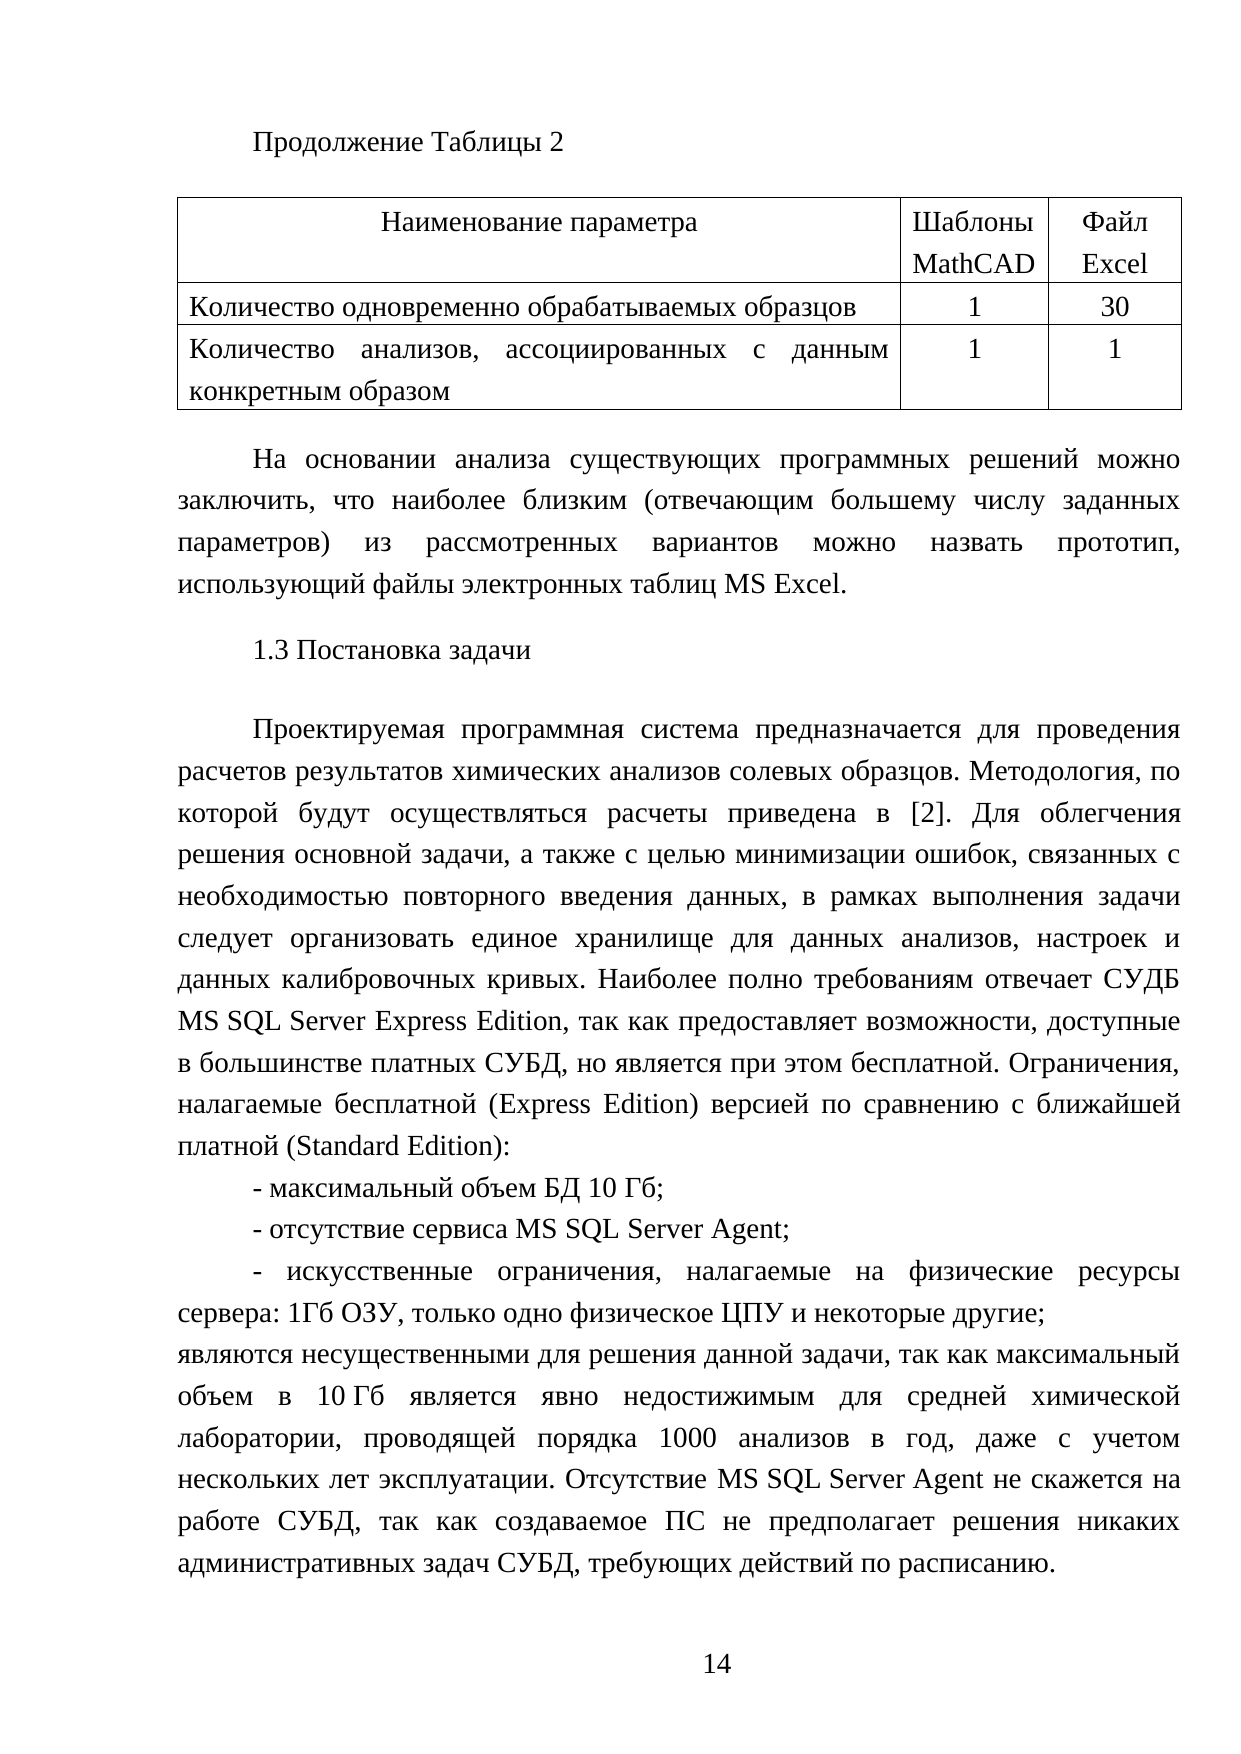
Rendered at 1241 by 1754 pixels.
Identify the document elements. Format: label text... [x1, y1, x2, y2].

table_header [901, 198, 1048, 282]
subtitle 1.3 Постановка задачи [177, 626, 1181, 668]
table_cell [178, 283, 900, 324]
text Продолжение Таблицы 2 [177, 118, 1181, 160]
text Проектируемая программная система предназначается для проведения расчетов результатов химических анализов солевых образцов. Методология, по которой будут осуществляться расчеты приведена в. Для облегчения решения основной задачи, а также с целью минимизации ошибок, связанных с необходимостью повторного введения данных, в рамках выполнения задачи следует организовать единое хранилище для данных анализов, настроек и данных калибровочных кривых. Наиболее полно требованиям отвечает СУДБ MS SQL Server Express Edition, так как предоставляет возможности, доступные в большинстве платных СУБД, но является при этом бесплатной. Ограничения, налагаемые бесплатной (Express Edition) версией по сравнению с ближайшей платной (Standard Edition): [177, 706, 1181, 1164]
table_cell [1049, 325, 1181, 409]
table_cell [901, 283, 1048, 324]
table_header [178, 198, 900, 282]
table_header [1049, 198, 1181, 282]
text - отсутствие сервиса MS SQL Server Agent; [177, 1206, 1181, 1247]
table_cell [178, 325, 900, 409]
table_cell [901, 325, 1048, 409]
text - максимальный объем БД 10 Гб; [177, 1164, 1181, 1206]
text - искусственные ограничения, налагаемые на физические ресурсы сервера: 1Гб ОЗУ, только одно физическое ЦПУ и некоторые другие; [177, 1247, 1181, 1331]
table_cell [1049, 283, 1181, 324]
text являются несущественными для решения данной задачи, так как максимальный объем в 10 Гб является явно недостижимым для средней химической лаборатории, проводящей порядка 1000 анализов в год, даже с учетом нескольких лет эксплуатации. Отсутствие MS SQL Server Agent не скажется на работе СУБД, так как создаваемое ПС не предполагает решения никаких административных задач СУБД, требующих действий по расписанию. [177, 1331, 1181, 1581]
text На основании анализа существующих программных решений можно заключить, что наиболее близким (отвечающим большему числу заданных параметров) из рассмотренных вариантов можно назвать прототип, использующий файлы электронных таблиц MS Excel. [177, 435, 1181, 601]
